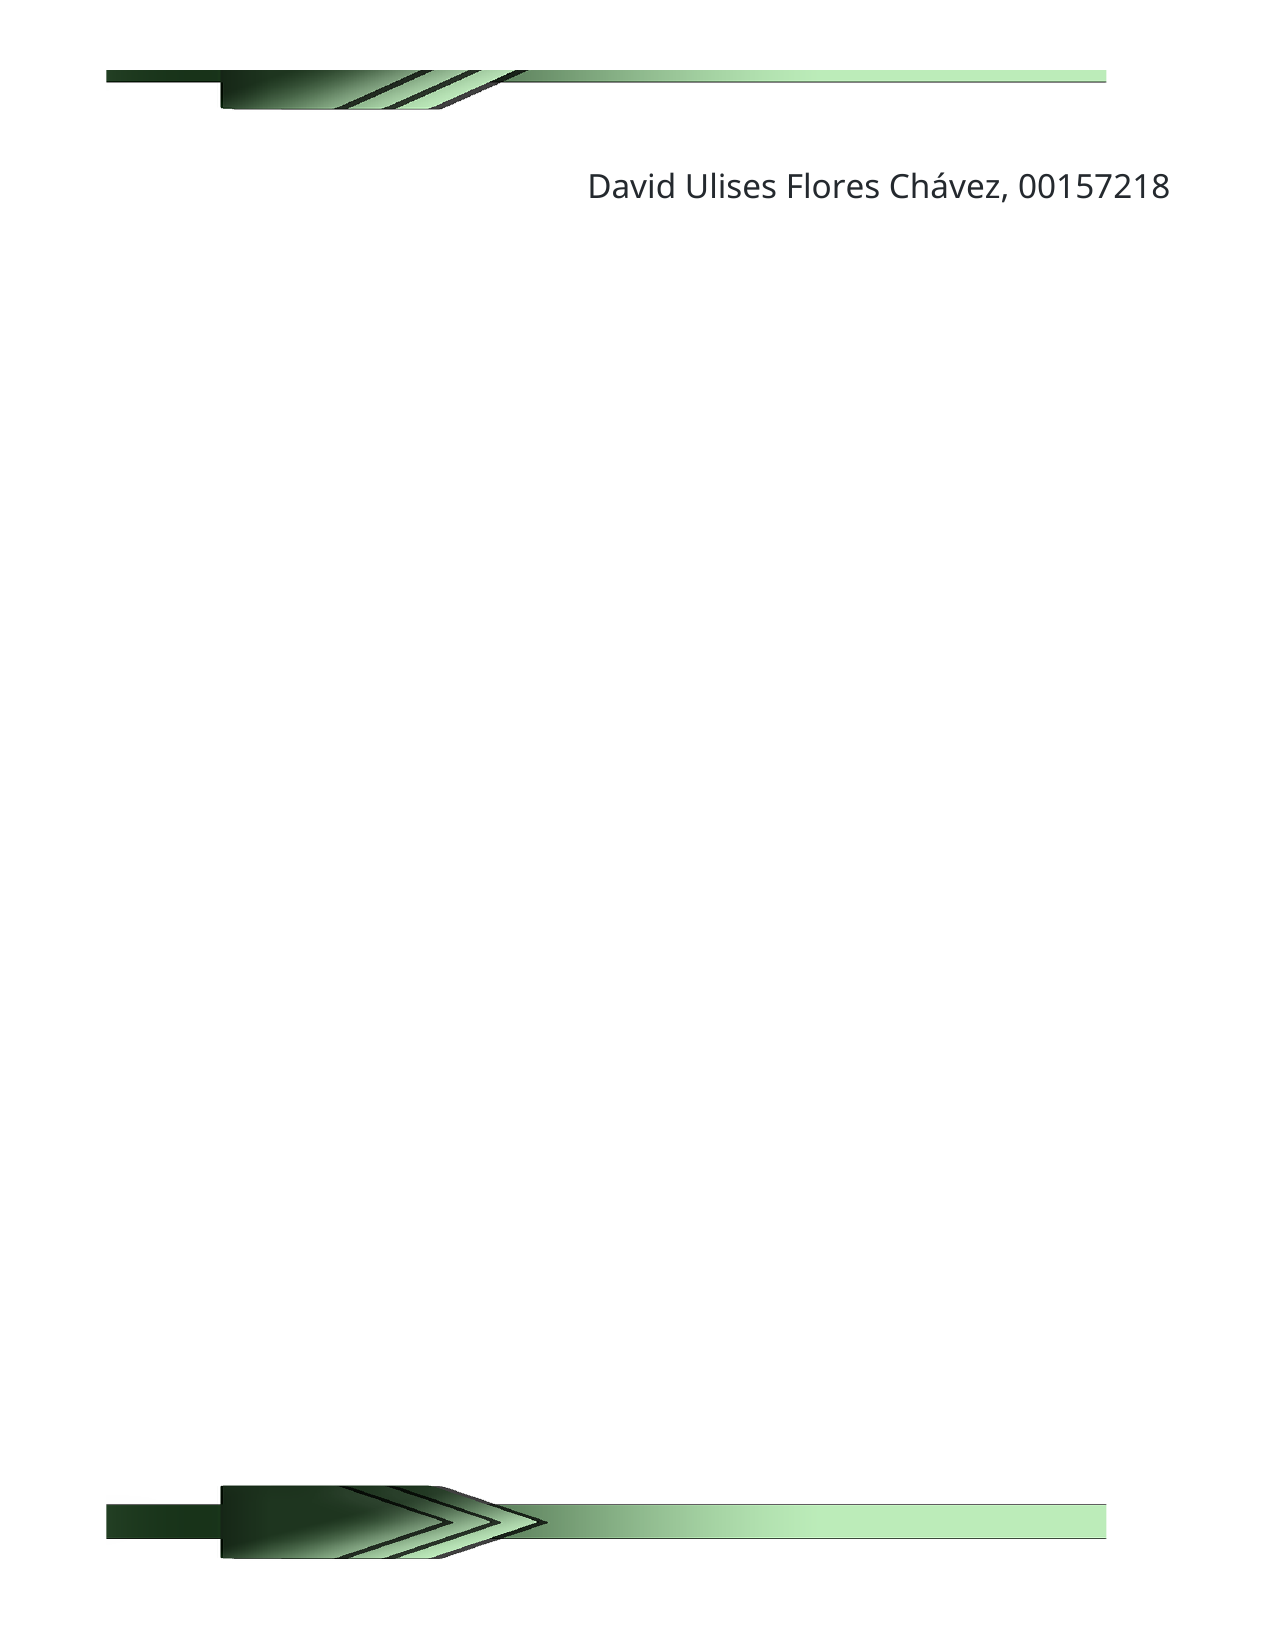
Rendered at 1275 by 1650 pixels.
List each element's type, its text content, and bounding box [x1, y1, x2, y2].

text David Ulises Flores Chávez, 00157218 [106, 162, 1171, 208]
picture [106, 70, 1107, 131]
picture [106, 1463, 1107, 1575]
